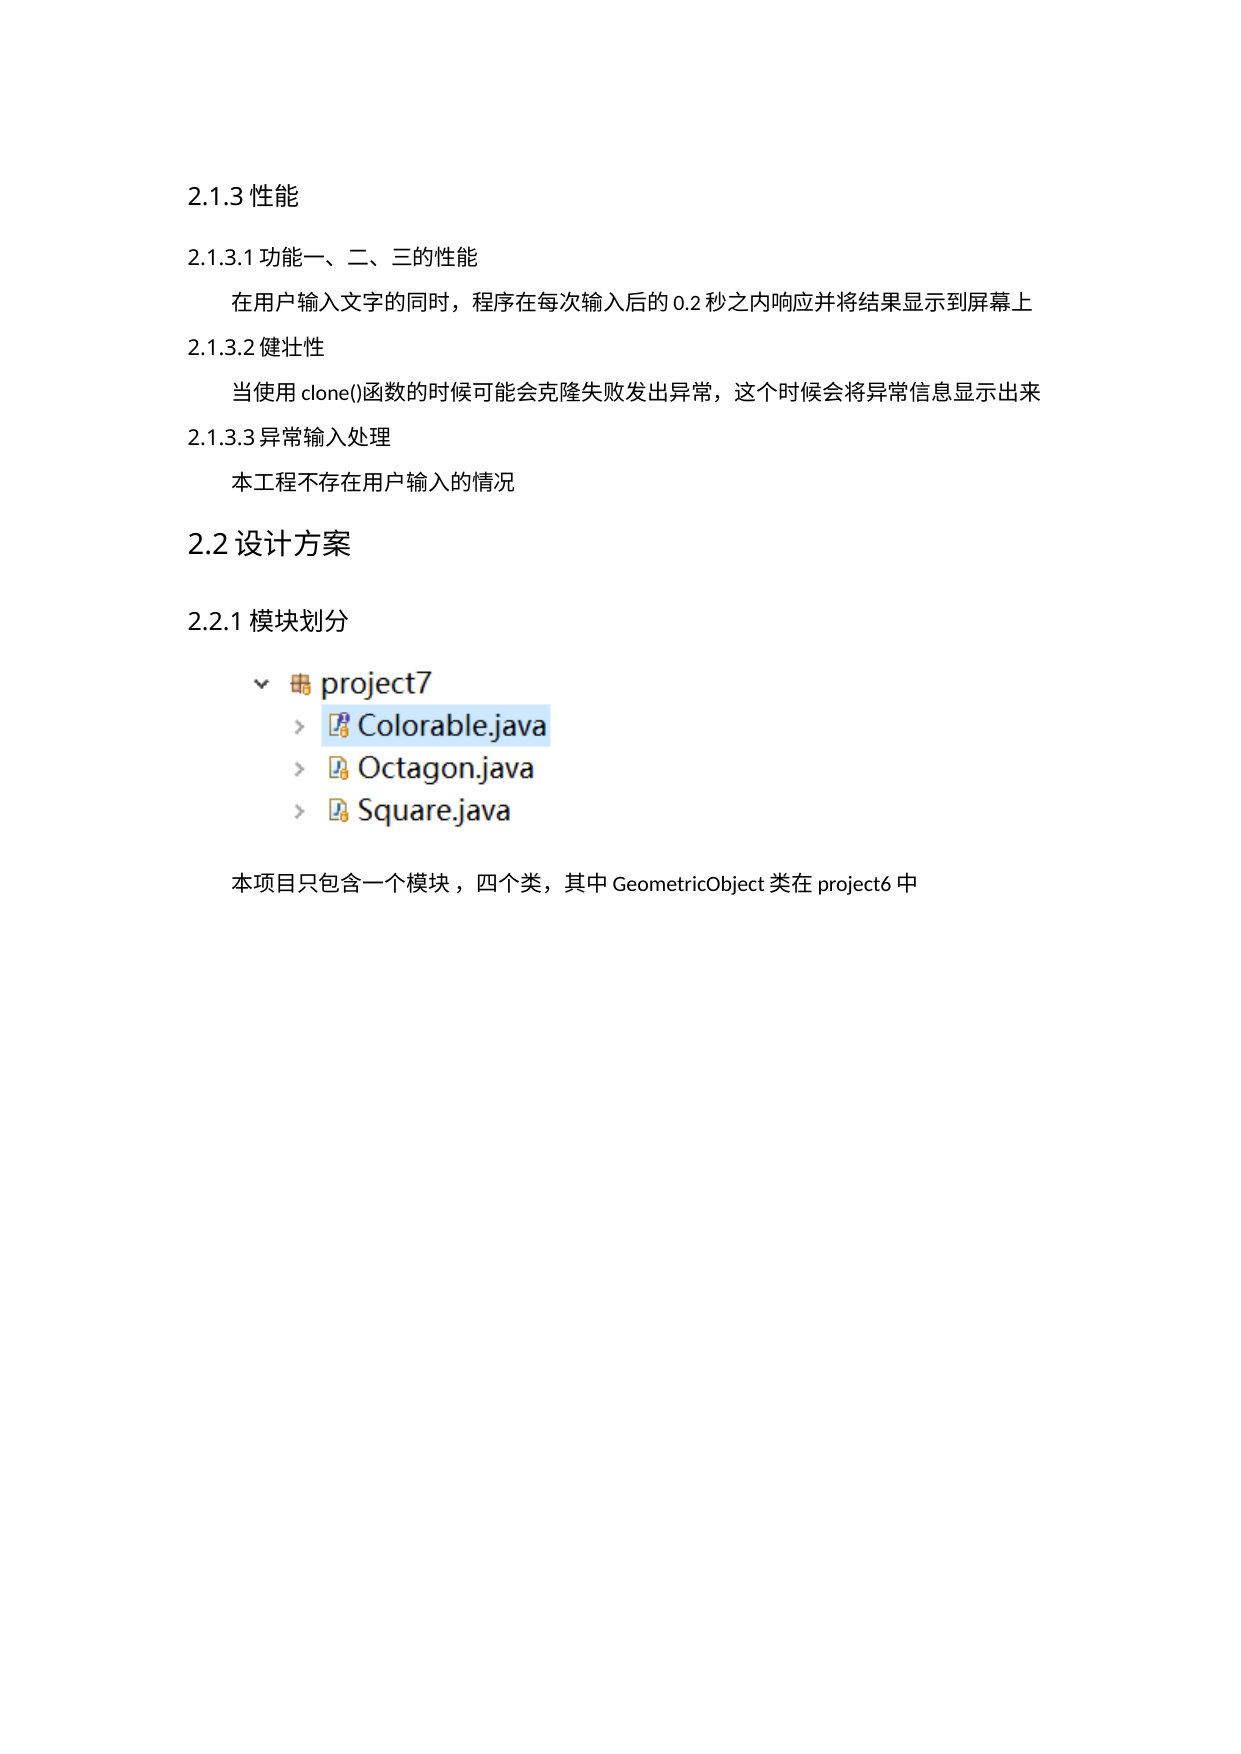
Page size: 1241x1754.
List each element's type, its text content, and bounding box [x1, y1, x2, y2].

text 本工程不存在用户输入的情况 [187, 464, 1053, 497]
subtitle 2.1.3.3异常输入处理 [187, 419, 1053, 452]
subtitle 2.1.3性能 [187, 162, 1053, 227]
subtitle 2.1.3.1功能一、二、三的性能 [187, 239, 1053, 272]
subtitle 2.1.3.2健壮性 [187, 329, 1053, 362]
text 本项目只包含一个模块 ，四个类，其中GeometricObject类在project6中 [187, 866, 1053, 898]
subtitle 2.2设计方案 [187, 509, 1053, 574]
text 当使用clone()函数的时候可能会克隆失败发出异常，这个时候会将异常信息显示出来 [187, 374, 1053, 407]
picture [231, 664, 596, 841]
text 在用户输入文字的同时，程序在每次输入后的0.2秒之内响应并将结果显示到屏幕上 [187, 284, 1053, 317]
subtitle 2.2.1模块划分 [187, 587, 1053, 652]
